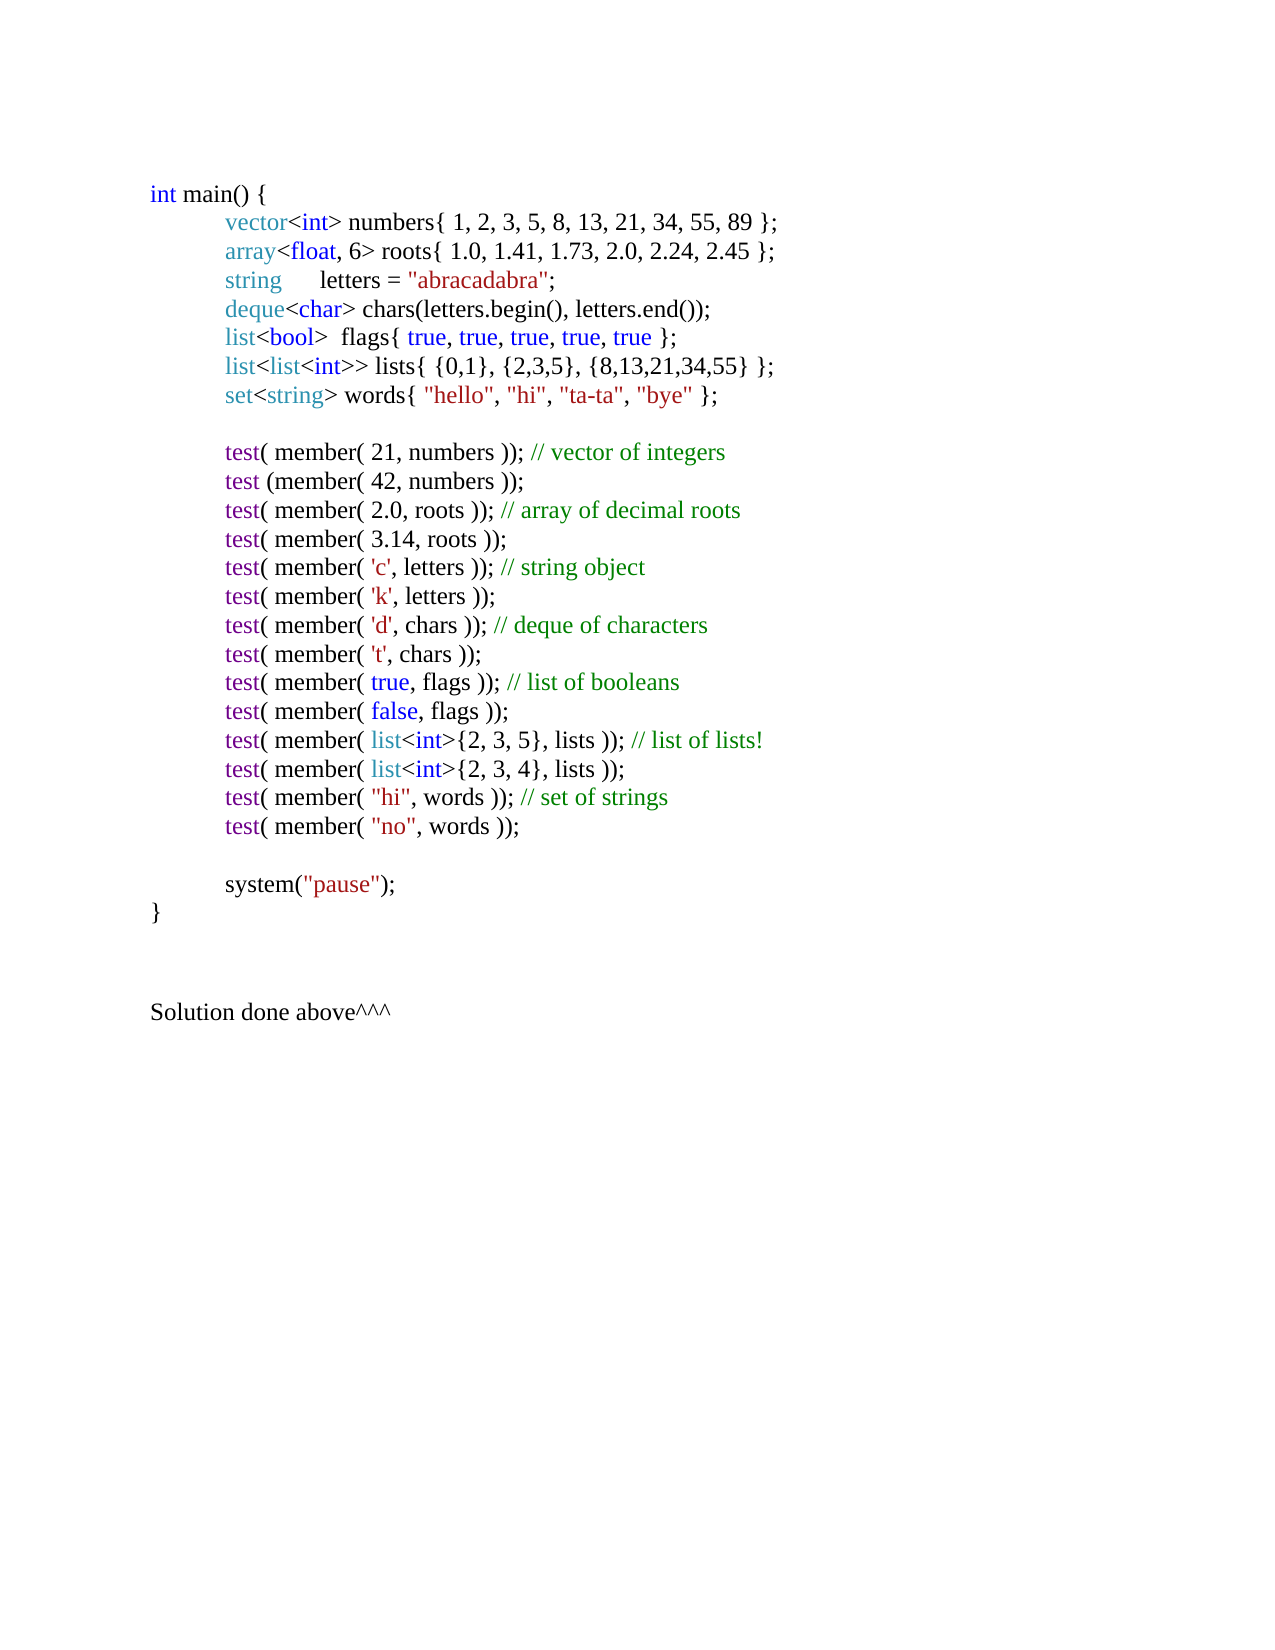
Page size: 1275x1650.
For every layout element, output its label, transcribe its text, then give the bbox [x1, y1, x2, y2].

text list<list<int>> lists{ {0,1}, {2,3,5}, {8,13,21,34,55} }; [150, 351, 1125, 380]
text test( member( "hi", words )); // set of strings [150, 782, 1125, 811]
text list<bool> flags{ true, true, true, true, true }; [150, 322, 1125, 351]
text Solution done above^^^ [150, 997, 1087, 1025]
text test( member( 'd', chars )); // deque of characters [150, 610, 1125, 639]
text test( member( 't', chars )); [150, 639, 1125, 667]
text test( member( 3.14, roots )); [150, 524, 1125, 552]
text test (member( 42, numbers )); [150, 466, 1125, 495]
text string letters = "abracadabra"; [150, 265, 1125, 294]
text test( member( false, flags )); [150, 696, 1125, 725]
text set<string> words{ "hello", "hi", "ta-ta", "bye" }; [150, 380, 1125, 409]
text test( member( 'c', letters )); // string object [150, 552, 1125, 581]
text deque<char> chars(letters.begin(), letters.end()); [150, 294, 1125, 322]
text test( member( "no", words )); [150, 811, 1125, 840]
text test( member( true, flags )); // list of booleans [150, 667, 1125, 696]
text test( member( 'k', letters )); [150, 581, 1125, 610]
text } [150, 897, 1087, 926]
text int main() { [150, 179, 1125, 207]
text test( member( 2.0, roots )); // array of decimal roots [150, 495, 1125, 524]
text test( member( 21, numbers )); // vector of integers [150, 437, 1125, 466]
text vector<int> numbers{ 1, 2, 3, 5, 8, 13, 21, 34, 55, 89 }; [150, 207, 1125, 236]
text test( member( list<int>{2, 3, 5}, lists )); // list of lists! [150, 725, 1125, 754]
text test( member( list<int>{2, 3, 4}, lists )); [150, 754, 1125, 782]
text array<float, 6> roots{ 1.0, 1.41, 1.73, 2.0, 2.24, 2.45 }; [150, 236, 1125, 265]
text system("pause"); [150, 869, 1125, 897]
